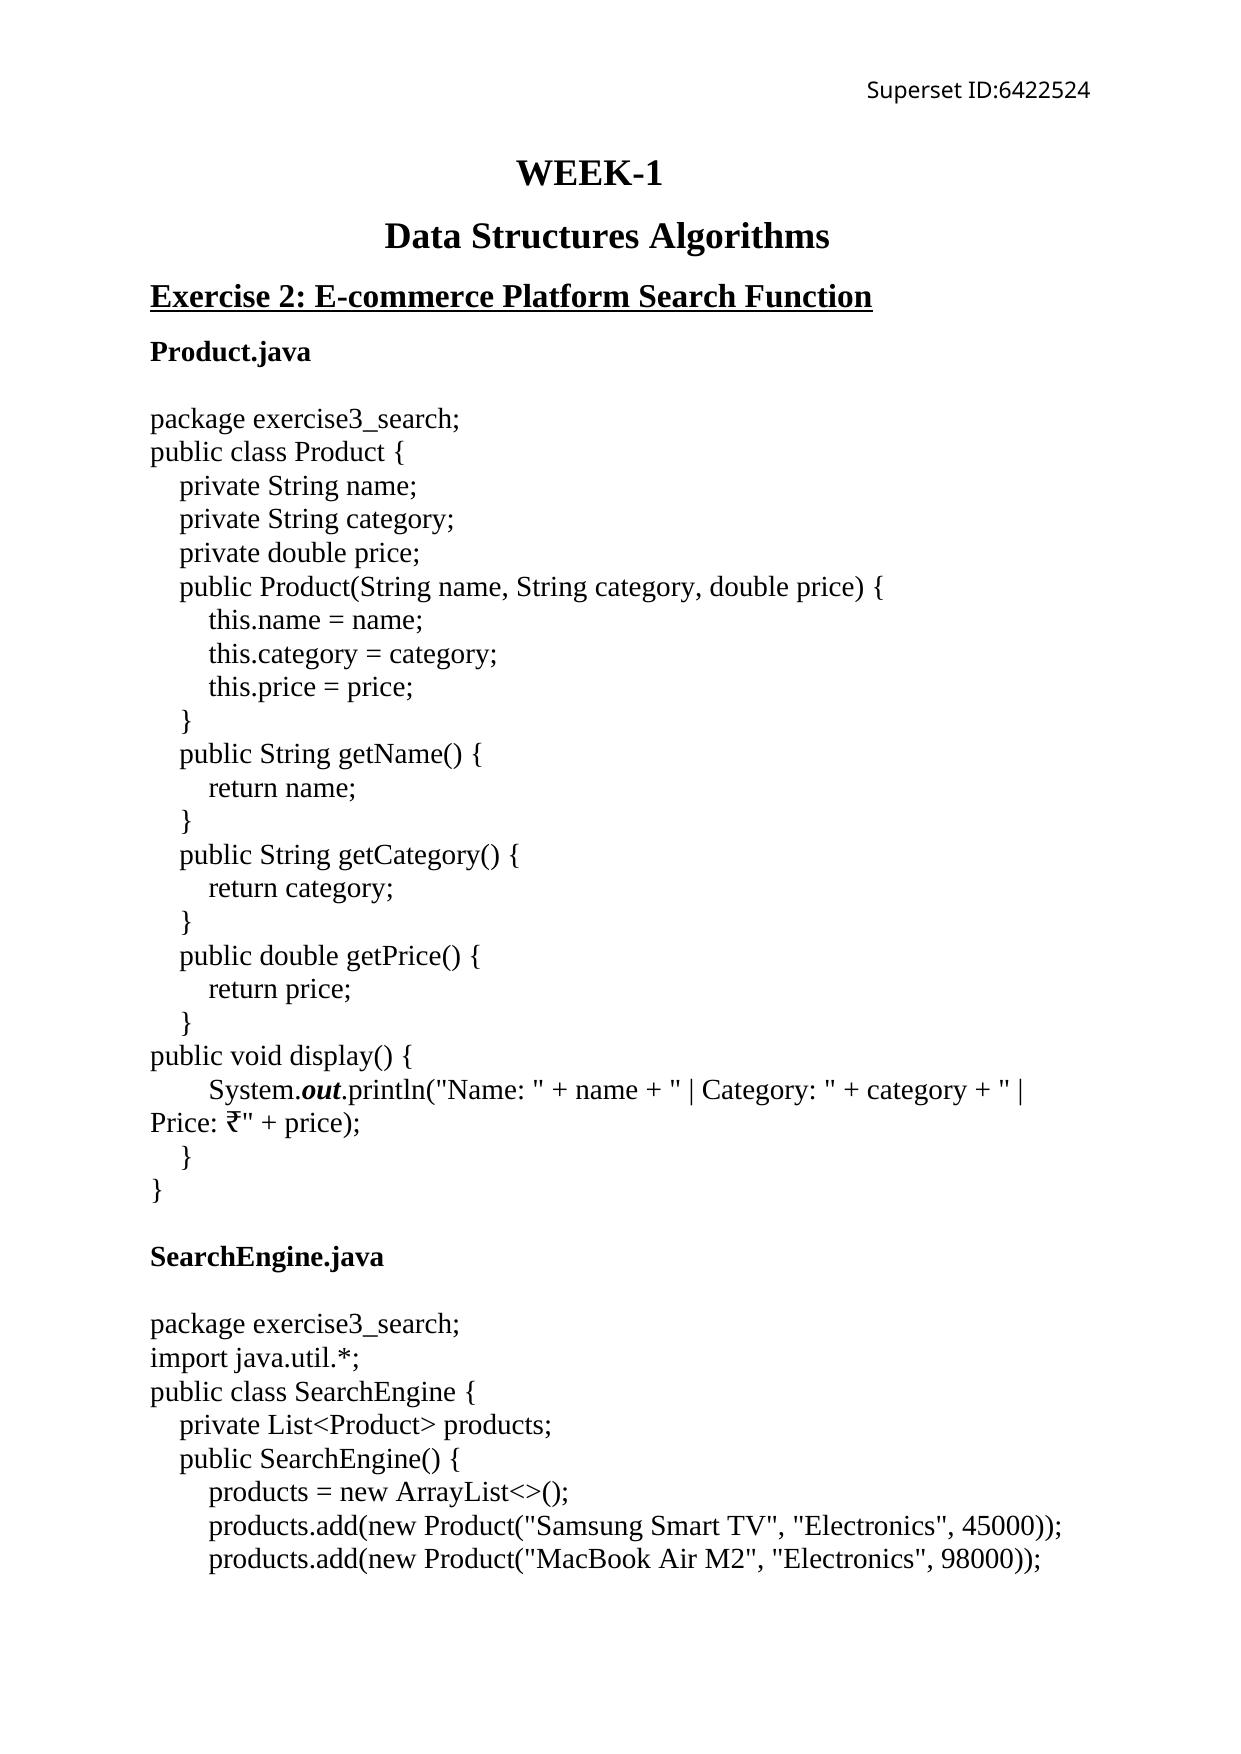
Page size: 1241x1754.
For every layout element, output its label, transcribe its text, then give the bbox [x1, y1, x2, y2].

text private String name; [150, 468, 1090, 502]
text } [150, 904, 1090, 938]
text public double getPrice() { [150, 938, 1090, 971]
text Data Structures Algorithms [150, 213, 1090, 256]
text System.out.println("Name: " + name + " | Category: " + category + " | Price: ₹" + price); [150, 1072, 1090, 1139]
text return category; [150, 871, 1090, 904]
text products.add(new Product("Samsung Smart TV", "Electronics", 45000)); [150, 1508, 1090, 1541]
text WEEK-1 [150, 150, 1090, 193]
text } [150, 1005, 1090, 1038]
text } [150, 703, 1090, 736]
text public String getName() { [150, 736, 1090, 770]
text Exercise 2: E-commerce Platform Search Function [150, 276, 1090, 315]
text private double price; [150, 535, 1090, 569]
text public class Product { [150, 434, 1090, 468]
text } [150, 803, 1090, 837]
text private List<Product> products; [150, 1407, 1090, 1441]
text public Product(String name, String category, double price) { [150, 569, 1090, 602]
text this.name = name; [150, 602, 1090, 636]
text products = new ArrayList<>(); [150, 1474, 1090, 1508]
text } [150, 1172, 1090, 1206]
text public SearchEngine() { [150, 1441, 1090, 1474]
text import java.util.*; [150, 1340, 1090, 1374]
text return name; [150, 770, 1090, 803]
text return price; [150, 971, 1090, 1005]
text public String getCategory() { [150, 837, 1090, 871]
text public class SearchEngine { [150, 1374, 1090, 1407]
text package exercise3_search; [150, 1307, 1090, 1340]
text this.category = category; [150, 636, 1090, 669]
text package exercise3_search; [150, 401, 1090, 434]
text products.add(new Product("MacBook Air M2", "Electronics", 98000)); [150, 1541, 1090, 1575]
text Product.java [150, 334, 1090, 367]
text this.price = price; [150, 669, 1090, 703]
text private String category; [150, 502, 1090, 535]
text } [150, 1139, 1090, 1172]
text public void display() { [150, 1038, 1090, 1072]
text SearchEngine.java [150, 1239, 1090, 1273]
